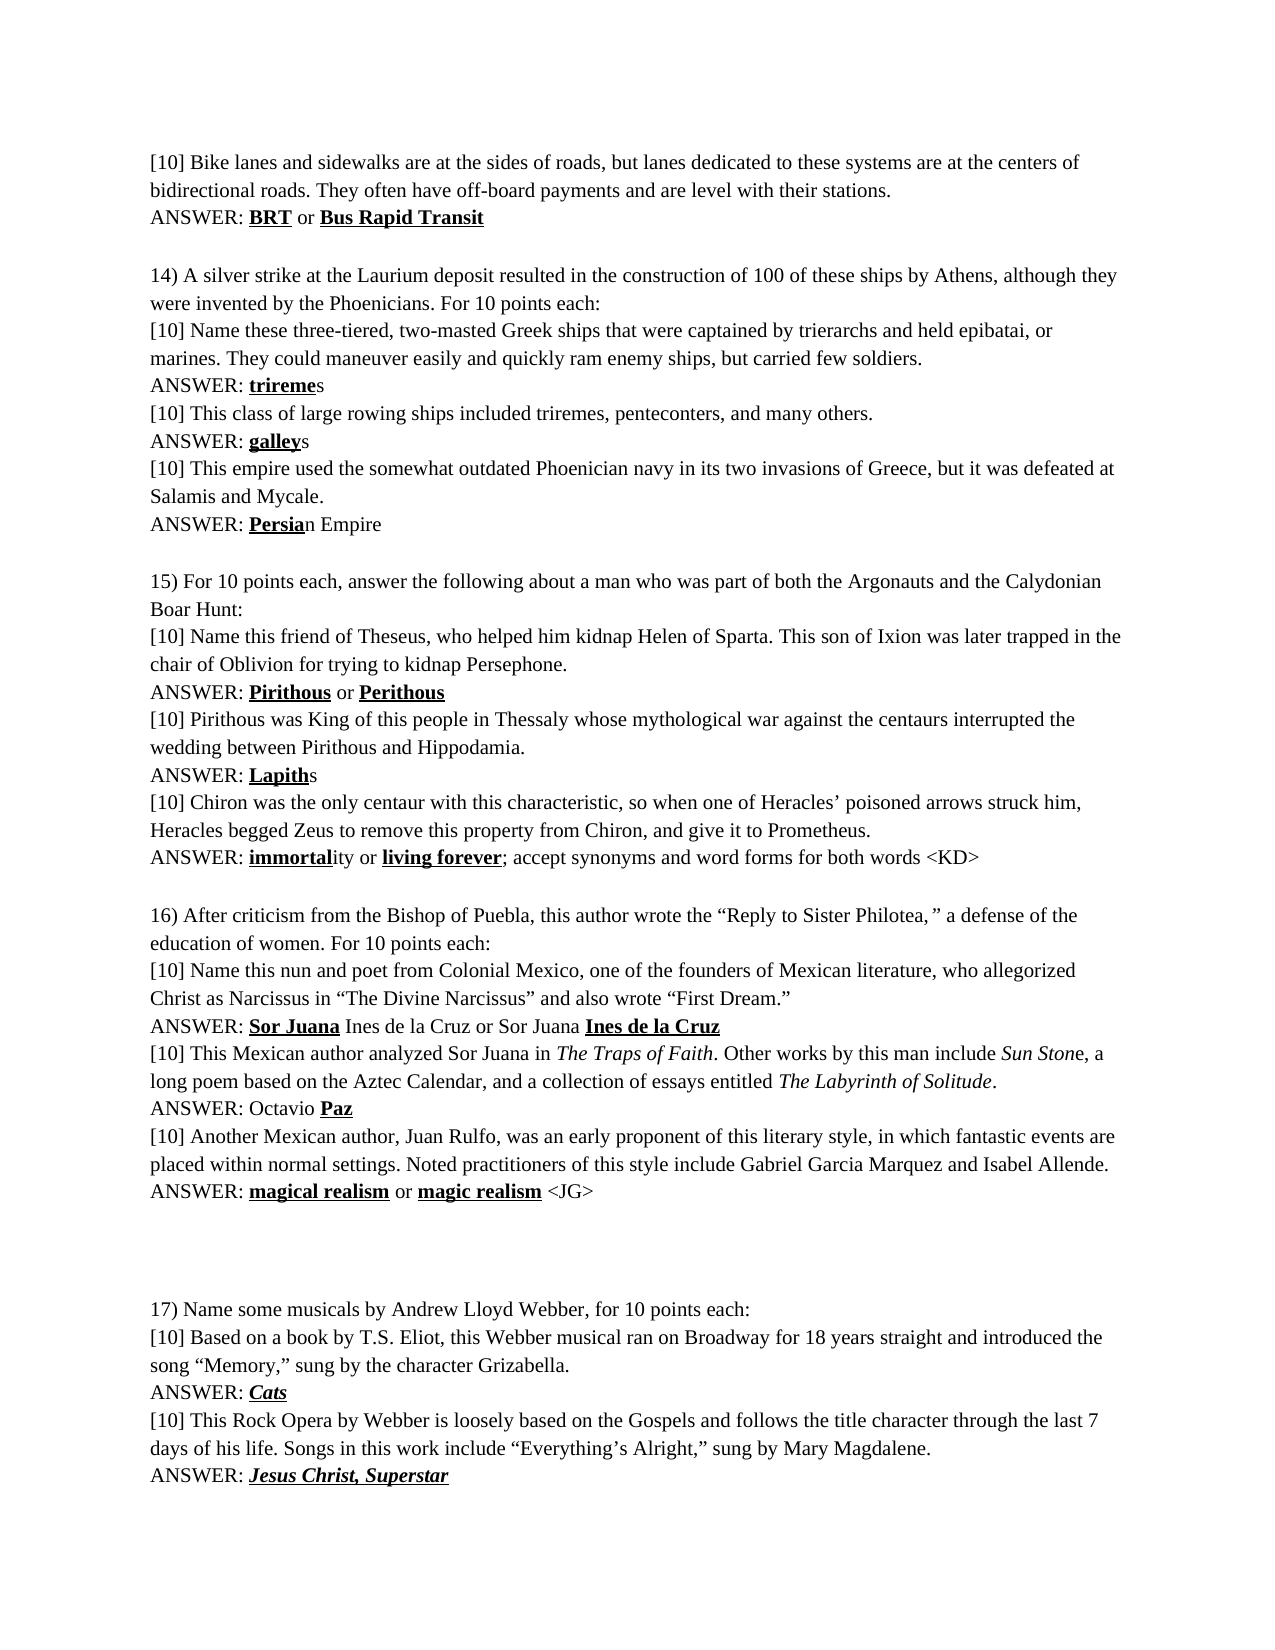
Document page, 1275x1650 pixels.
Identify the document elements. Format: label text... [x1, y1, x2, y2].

text ANSWER: galleys [150, 429, 1125, 453]
text [10] This Rock Opera by Webber is loosely based on the Gospels and follows the title character through the last 7 days of his life. Songs in this work include “Everything’s Alright,” sung by Mary Magdalene. [150, 1408, 1125, 1459]
text ANSWER: triremes [150, 373, 1125, 397]
text [10] This empire used the somewhat outdated Phoenician navy in its two invasions of Greece, but it was defeated at Salamis and Mycale. [150, 456, 1125, 508]
text 15) For 10 points each, answer the following about a man who was part of both the Argonauts and the Calydonian Boar Hunt: [150, 569, 1125, 621]
text ANSWER: Jesus Christ, Superstar [150, 1463, 1125, 1487]
text ANSWER: BRT or Bus Rapid Transit [150, 205, 1125, 229]
text [10] Bike lanes and sidewalks are at the sides of roads, but lanes dedicated to these systems are at the centers of bidirectional roads. They often have off-board payments and are level with their stations. [150, 150, 1125, 202]
text [10] Chiron was the only centaur with this characteristic, so when one of Heracles’ poisoned arrows struck him, Heracles begged Zeus to remove this property from Chiron, and give it to Prometheus. [150, 790, 1125, 842]
text [10] This class of large rowing ships included triremes, penteconters, and many others. [150, 401, 1125, 425]
text ANSWER: Sor Juana Ines de la Cruz or Sor Juana Ines de la Cruz [150, 1013, 1125, 1038]
text [10] This Mexican author analyzed Sor Juana in The Traps of Faith. Other works by this man include Sun Stone, a long poem based on the Aztec Calendar, and a collection of essays entitled The Labyrinth of Solitude. [150, 1041, 1125, 1093]
text [10] Based on a book by T.S. Eliot, this Webber musical ran on Broadway for 18 years straight and introduced the song “Memory,” sung by the character Grizabella. [150, 1325, 1125, 1377]
text [10] Name this nun and poet from Colonial Mexico, one of the founders of Mexican literature, who allegorized Christ as Narcissus in “The Divine Narcissus” and also wrote “First Dream.” [150, 958, 1125, 1010]
text [10] Pirithous was King of this people in Thessaly whose mythological war against the centaurs interrupted the wedding between Pirithous and Hippodamia. [150, 707, 1125, 759]
text ANSWER: Persian Empire [150, 511, 1125, 536]
text 16) After criticism from the Bishop of Puebla, this author wrote the “Reply to Sister Philotea,” a defense of the education of women. For 10 points each: [150, 903, 1125, 955]
text ANSWER: Pirithous or Perithous [150, 680, 1125, 704]
text ANSWER: Octavio Paz [150, 1096, 1125, 1120]
text [10] Another Mexican author, Juan Rulfo, was an early proponent of this literary style, in which fantastic events are placed within normal settings. Noted practitioners of this style include Gabriel Garcia Marquez and Isabel Allende. [150, 1124, 1125, 1176]
text ANSWER: magical realism or magic realism <JG> [150, 1179, 1125, 1203]
text ANSWER: Lapiths [150, 762, 1125, 787]
text ANSWER: Cats [150, 1380, 1125, 1404]
text [10] Name this friend of Theseus, who helped him kidnap Helen of Sparta. This son of Ixion was later trapped in the chair of Oblivion for trying to kidnap Persephone. [150, 624, 1125, 676]
text 14) A silver strike at the Laurium deposit resulted in the construction of 100 of these ships by Athens, although they were invented by the Phoenicians. For 10 points each: [150, 263, 1125, 315]
text 17) Name some musicals by Andrew Lloyd Webber, for 10 points each: [150, 1297, 1125, 1321]
text [10] Name these three-tiered, two-masted Greek ships that were captained by trierarchs and held epibatai, or marines. They could maneuver easily and quickly ram enemy ships, but carried few soldiers. [150, 318, 1125, 370]
text ANSWER: immortality or living forever; accept synonyms and word forms for both words <KD> [150, 845, 1125, 869]
